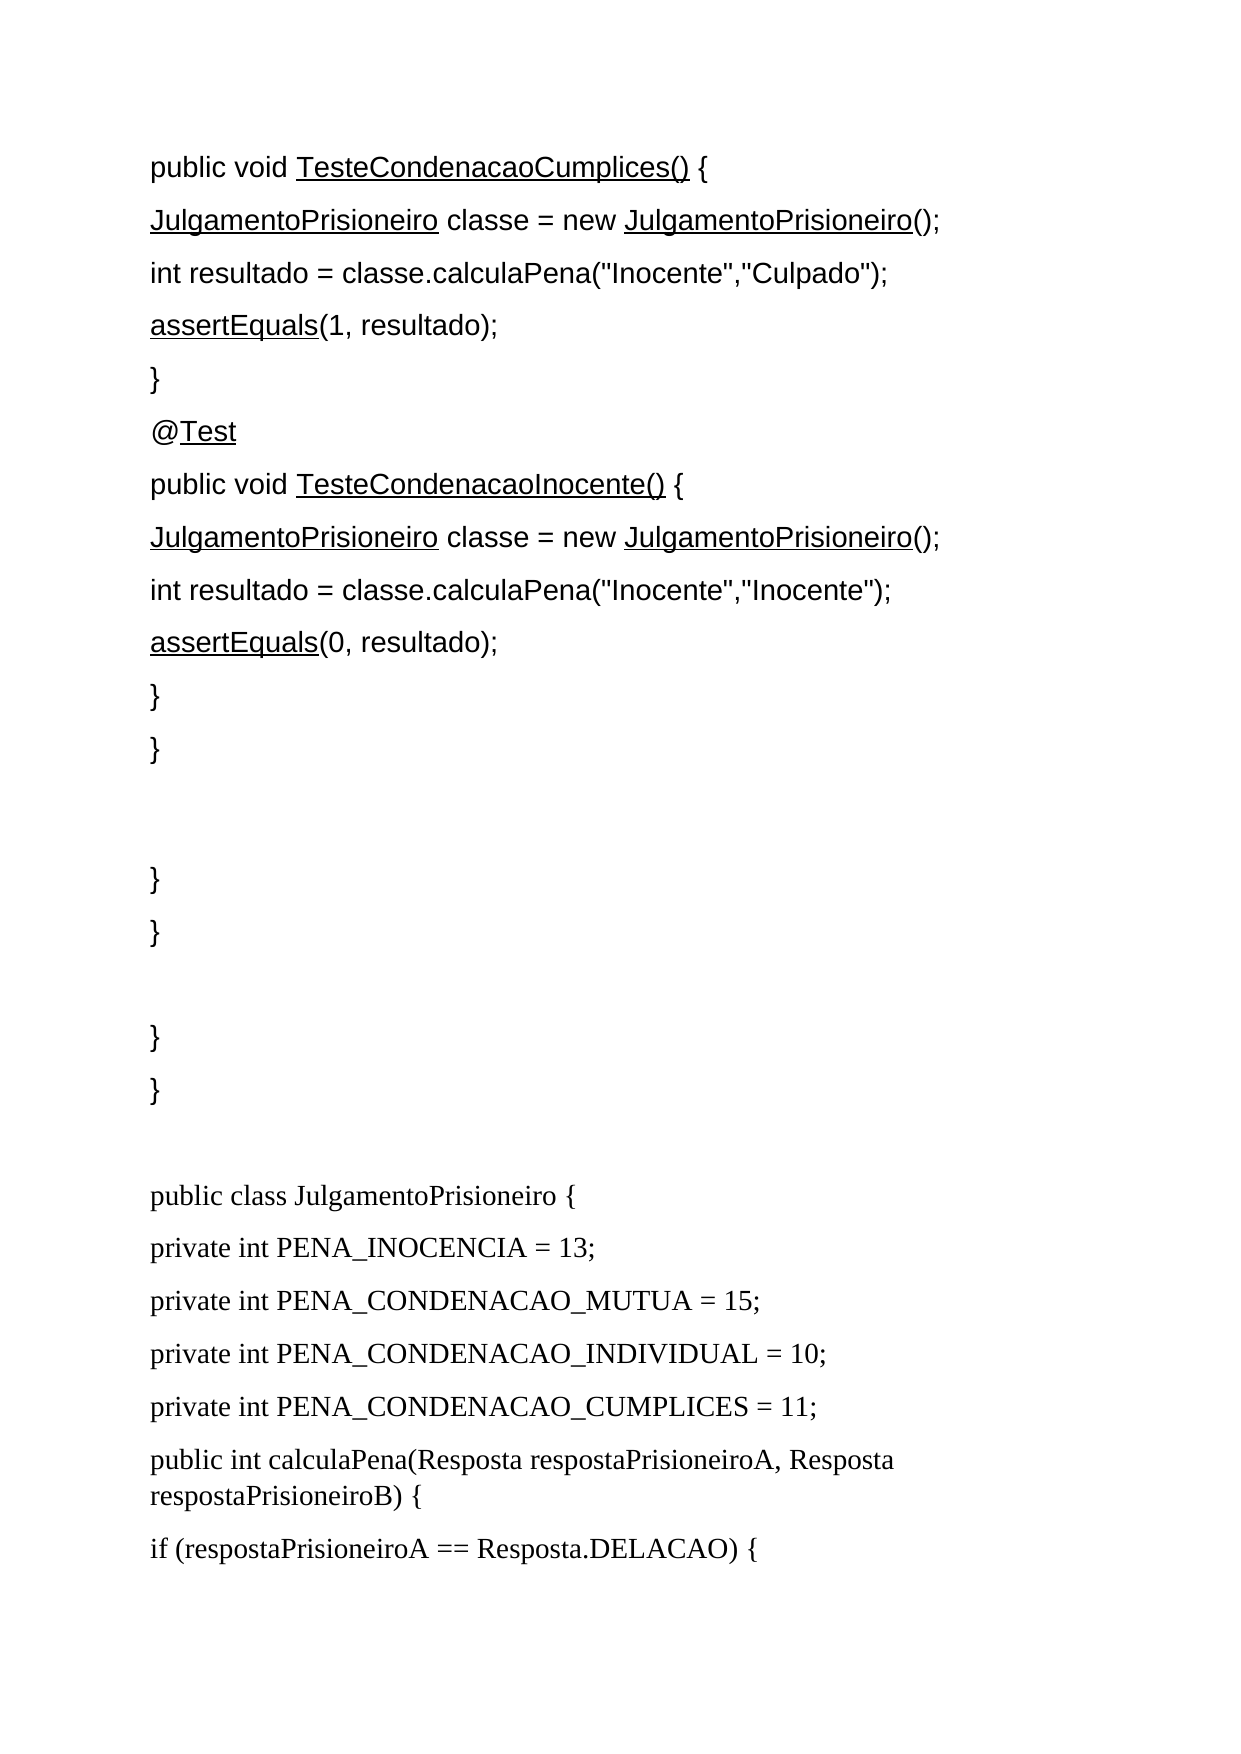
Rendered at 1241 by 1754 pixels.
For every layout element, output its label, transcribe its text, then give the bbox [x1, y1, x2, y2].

text assertEquals(1, resultado); [150, 308, 1090, 342]
text JulgamentoPrisioneiro classe = new JulgamentoPrisioneiro(); [150, 203, 1090, 236]
text int resultado = classe.calculaPena("Inocente","Inocente"); [150, 572, 1090, 606]
text } [150, 861, 1090, 894]
text public int calculaPena(Resposta respostaPrisioneiroA, Resposta respostaPrisioneiroB) { [150, 1442, 1090, 1511]
text JulgamentoPrisioneiro classe = new JulgamentoPrisioneiro(); [150, 520, 1090, 553]
text @Test [150, 414, 1090, 448]
text } [150, 361, 1090, 395]
text private int PENA_CONDENACAO_CUMPLICES = 11; [150, 1389, 1090, 1422]
text public class JulgamentoPrisioneiro { [150, 1178, 1090, 1211]
text } [150, 731, 1090, 764]
text public void TesteCondenacaoCumplices() { [150, 150, 1090, 183]
text public void TesteCondenacaoInocente() { [150, 467, 1090, 500]
text private int PENA_CONDENACAO_INDIVIDUAL = 10; [150, 1336, 1090, 1370]
text } [150, 678, 1090, 712]
text } [150, 1072, 1090, 1106]
text } [150, 1019, 1090, 1053]
text } [150, 914, 1090, 947]
text private int PENA_CONDENACAO_MUTUA = 15; [150, 1283, 1090, 1317]
text assertEquals(0, resultado); [150, 625, 1090, 659]
text if (respostaPrisioneiroA == Resposta.DELACAO) { [150, 1531, 1090, 1564]
text private int PENA_INOCENCIA = 13; [150, 1231, 1090, 1264]
text int resultado = classe.calculaPena("Inocente","Culpado"); [150, 256, 1090, 289]
